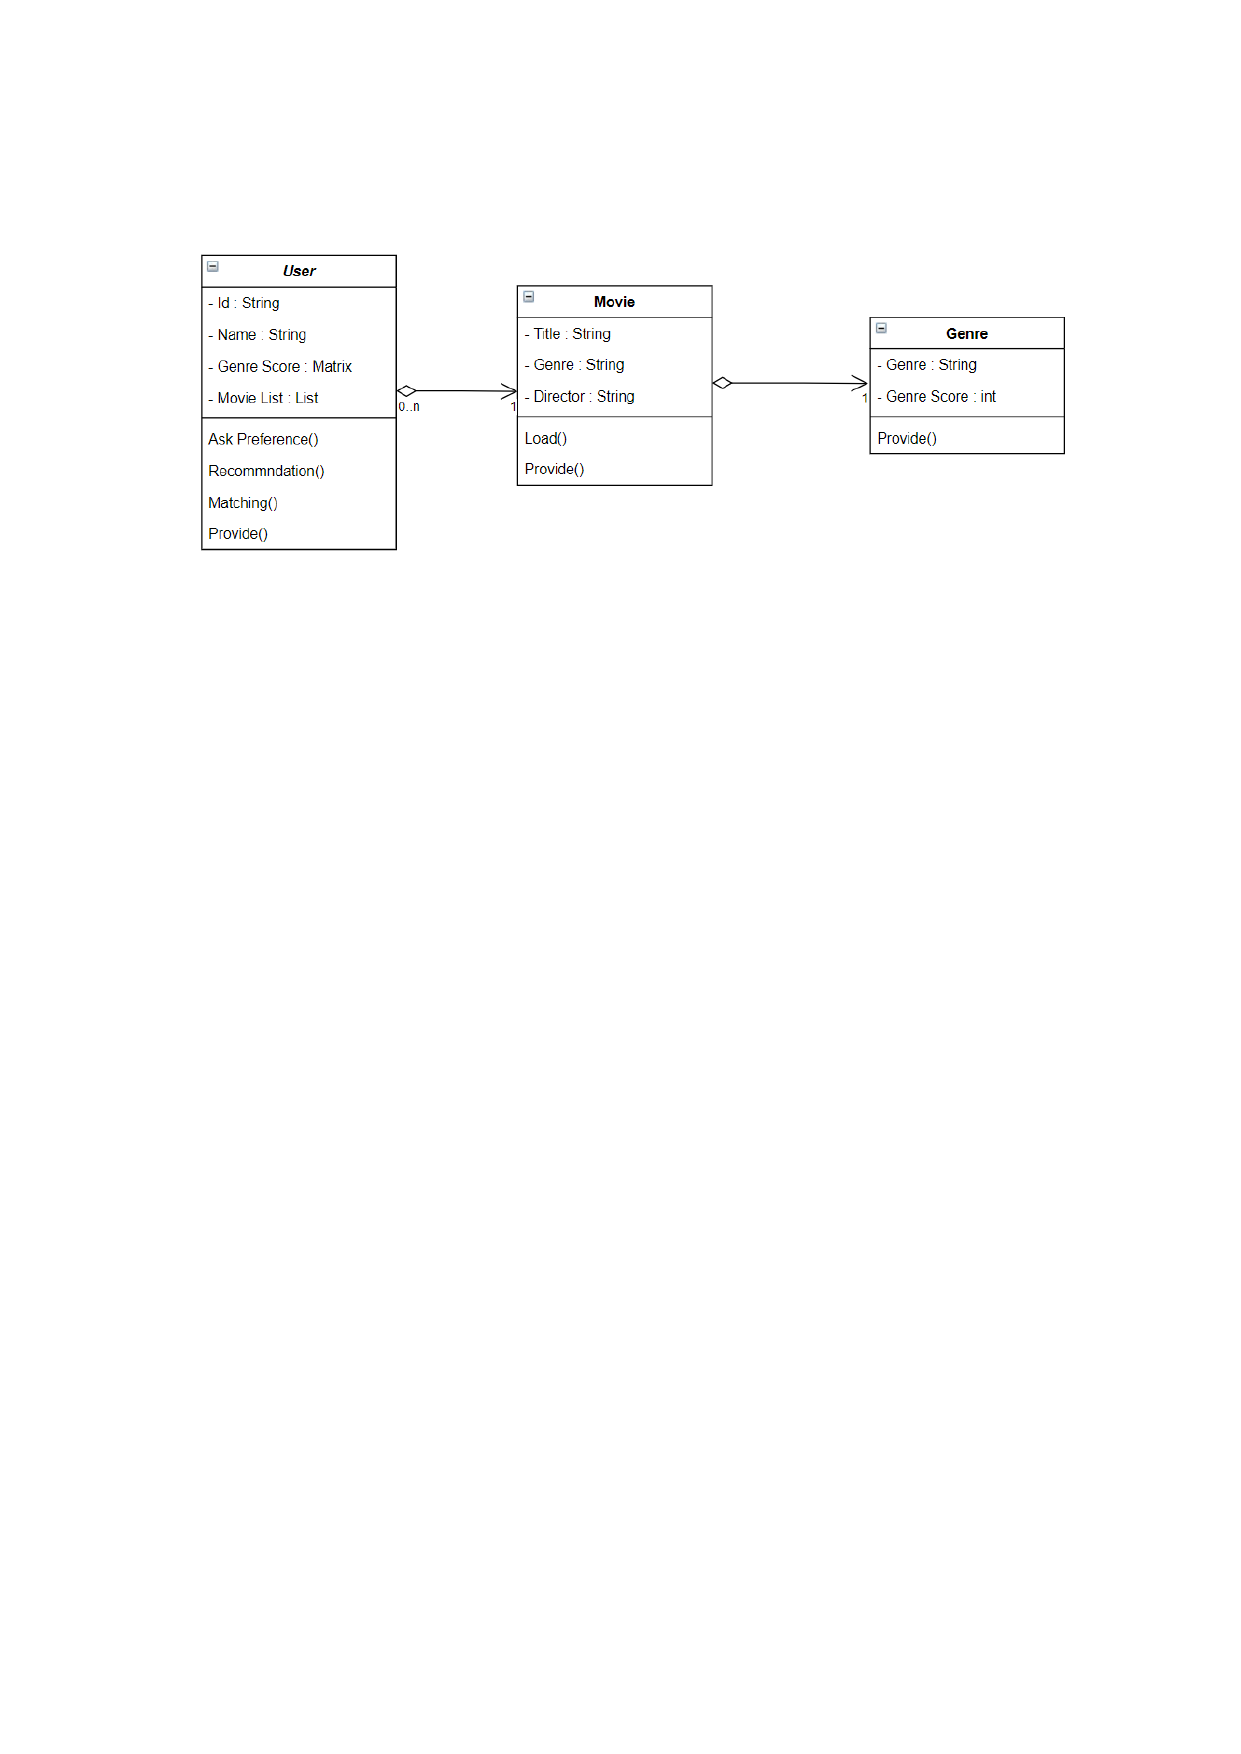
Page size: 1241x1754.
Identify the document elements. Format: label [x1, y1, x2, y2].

picture [150, 177, 1091, 656]
